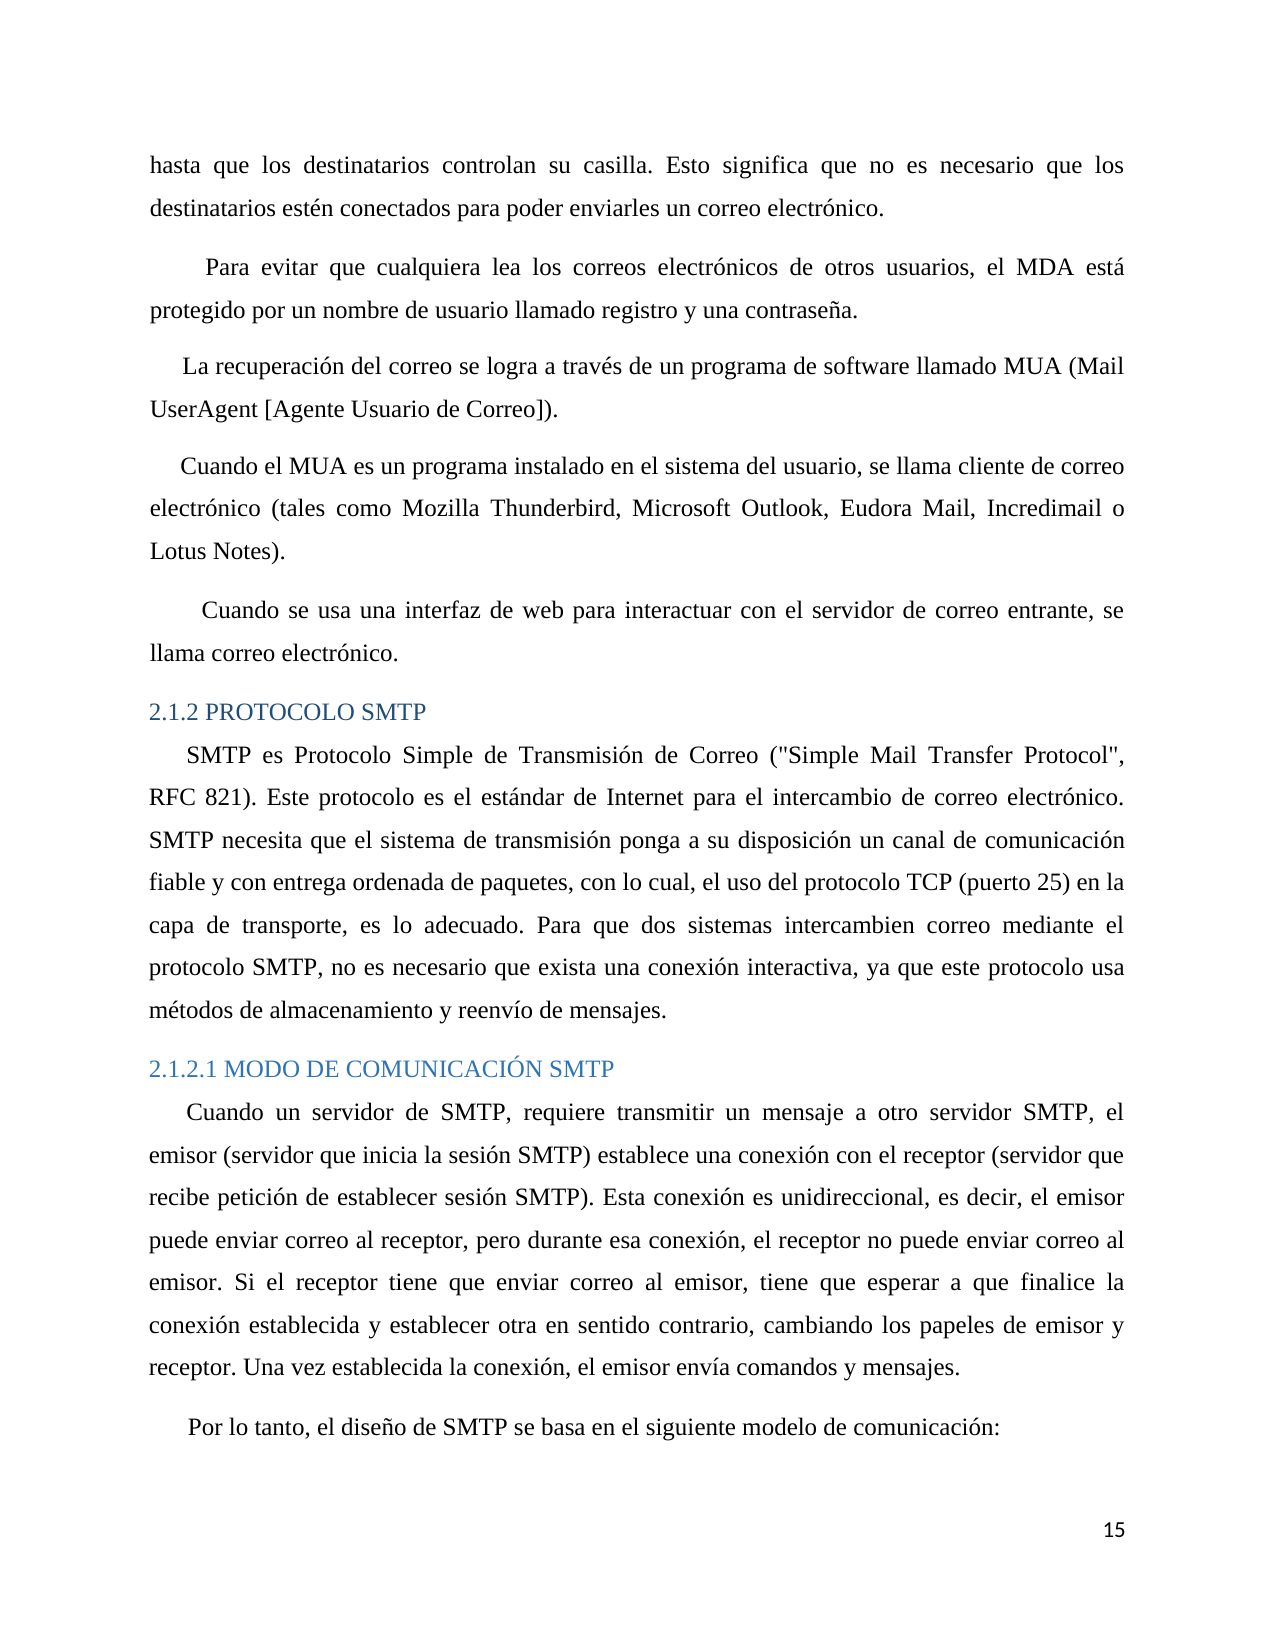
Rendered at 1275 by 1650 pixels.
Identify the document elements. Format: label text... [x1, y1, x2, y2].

text Cuando un servidor de SMTP, requiere transmitir un mensaje a otro servidor SMTP, el emisor (servidor que inicia la sesión SMTP) establece una conexión con el receptor (servidor que recibe petición de establecer sesión SMTP). Esta conexión es unidireccional, es decir, el emisor puede enviar correo al receptor, pero durante esa conexión, el receptor no puede enviar correo al emisor. Si el receptor tiene que enviar correo al emisor, tiene que esperar a que finalice la conexión establecida y establecer otra en sentido contrario, cambiando los papeles de emisor y receptor. Una vez establecida la conexión, el emisor envía comandos y mensajes. [148, 1097, 1126, 1381]
text La recuperación del correo se logra a través de un programa de software llamado MUA (Mail UserAgent [Agente Usuario de Correo]). [148, 351, 1126, 423]
text Por lo tanto, el diseño de SMTP se basa en el siguiente modelo de comunicación: [188, 1412, 1126, 1441]
text 2.1.2.1 MODO DE COMUNICACIÓN SMTP [148, 1054, 1126, 1083]
text SMTP es Protocolo Simple de Transmisión de Correo ("Simple Mail Transfer Protocol", RFC 821). Este protocolo es el estándar de Internet para el intercambio de correo electrónico. SMTP necesita que el sistema de transmisión ponga a su disposición un canal de comunicación fiable y con entrega ordenada de paquetes, con lo cual, el uso del protocolo TCP (puerto 25) en la capa de transporte, es lo adecuado. Para que dos sistemas intercambien correo mediante el protocolo SMTP, no es necesario que exista una conexión interactiva, ya que este protocolo usa métodos de almacenamiento y reenvío de mensajes. [148, 740, 1126, 1024]
text Para evitar que cualquiera lea los correos electrónicos de otros usuarios, el MDA está protegido por un nombre de usuario llamado registro y una contraseña. [148, 252, 1126, 323]
text Cuando el MUA es un programa instalado en el sistema del usuario, se llama cliente de correo electrónico (tales como Mozilla Thunderbird, Microsoft Outlook, Eudora Mail, Incredimail o Lotus Notes). [148, 451, 1126, 565]
text Cuando se usa una interfaz de web para interactuar con el servidor de correo entrante, se llama correo electrónico. [148, 595, 1126, 667]
subtitle 2.1.2 PROTOCOLO SMTP [148, 697, 1126, 726]
